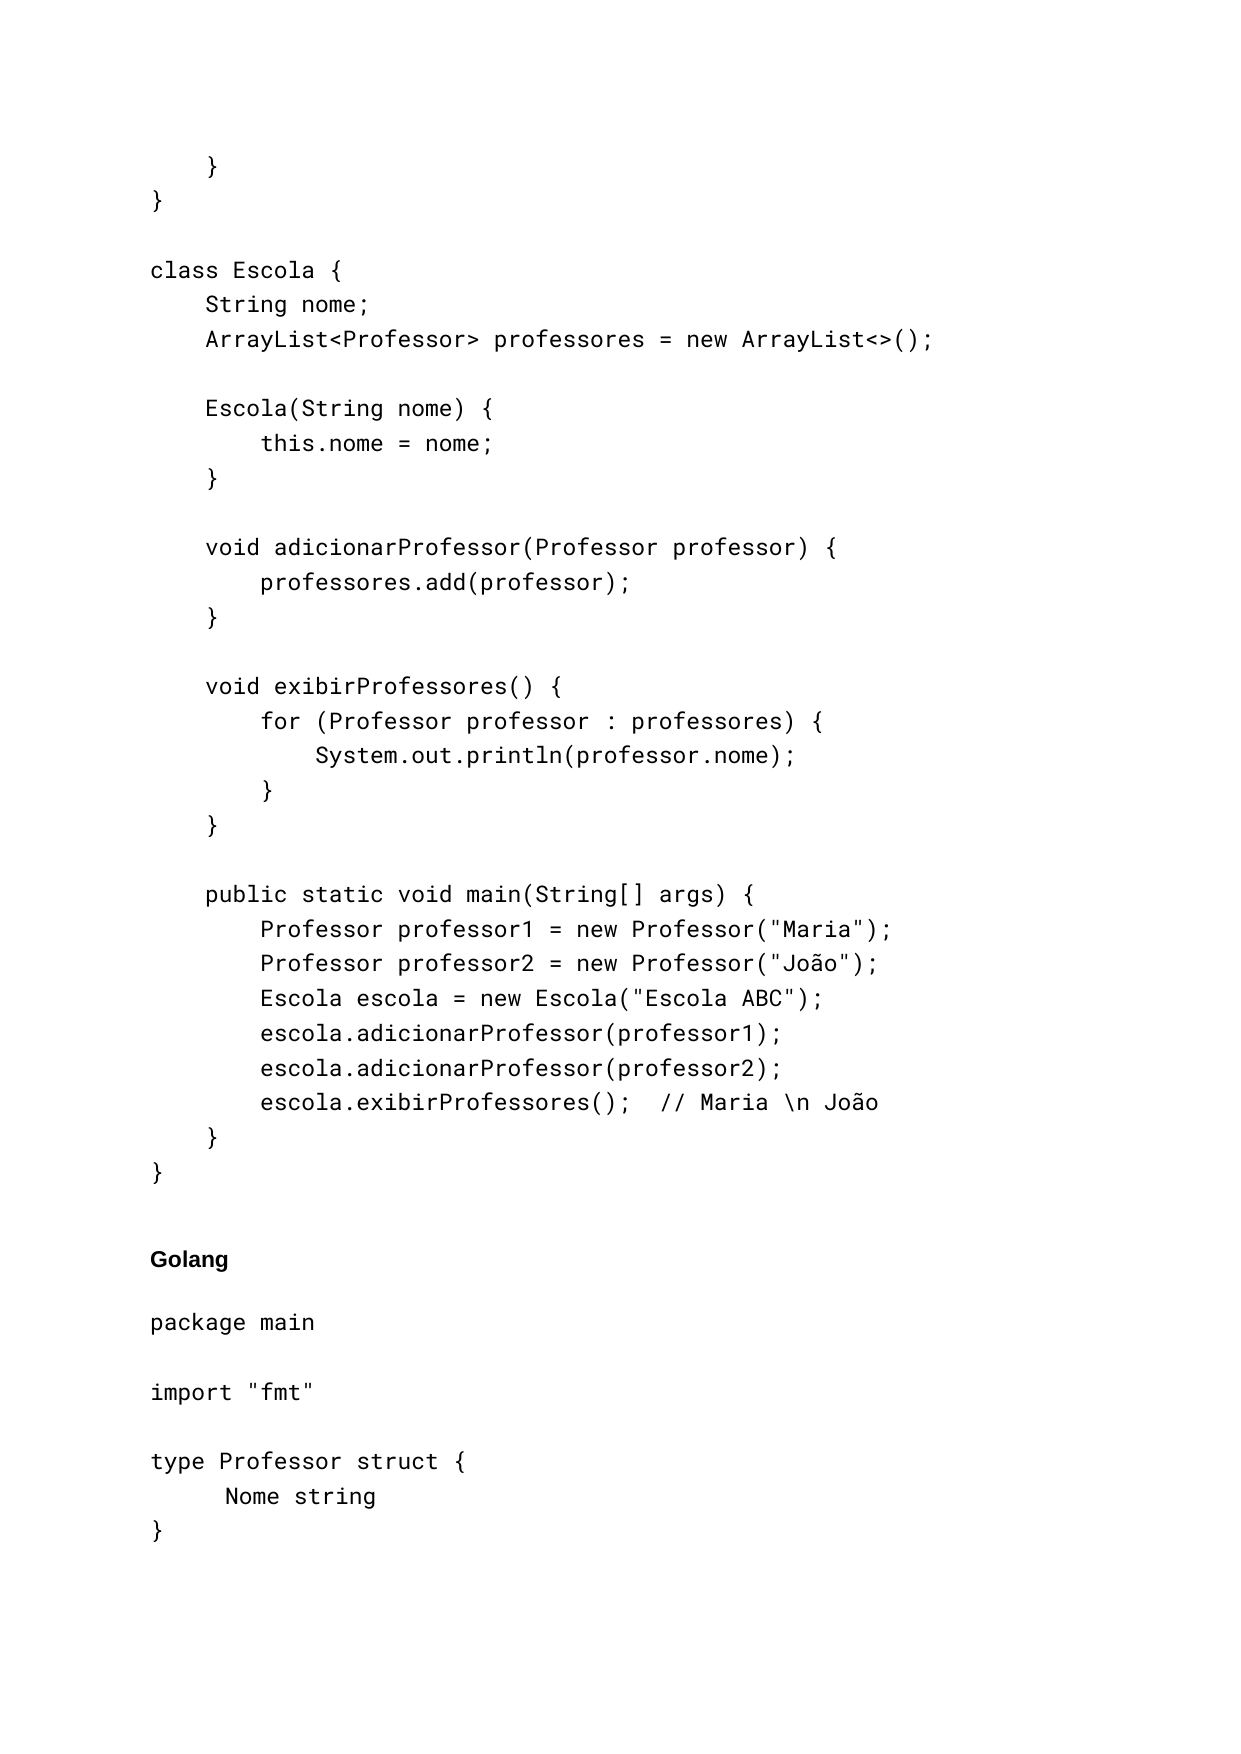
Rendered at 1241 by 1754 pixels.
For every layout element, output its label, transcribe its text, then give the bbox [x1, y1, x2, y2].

text Nome string [150, 1480, 1090, 1510]
text } [150, 185, 1090, 215]
text escola.exibirProfessores(); // Maria \n João [150, 1087, 1090, 1117]
text void adicionarProfessor(Professor professor) { [150, 532, 1090, 562]
text Professor professor1 = new Professor("Maria"); [150, 913, 1090, 943]
text import "fmt" [150, 1376, 1090, 1406]
text } [150, 150, 1090, 180]
text String nome; [150, 289, 1090, 319]
text void exibirProfessores() { [150, 670, 1090, 701]
text Professor professor2 = new Professor("João"); [150, 948, 1090, 978]
text public static void main(String[] args) { [150, 878, 1090, 909]
text ArrayList<Professor> professores = new ArrayList<>(); [150, 323, 1090, 354]
text type Professor struct { [150, 1445, 1090, 1476]
text professores.add(professor); [150, 566, 1090, 596]
text Escola(String nome) { [150, 393, 1090, 423]
text } [150, 1156, 1090, 1186]
text System.out.println(professor.nome); [150, 740, 1090, 770]
subtitle Golang [150, 1246, 1090, 1272]
text escola.adicionarProfessor(professor2); [150, 1052, 1090, 1082]
text this.nome = nome; [150, 427, 1090, 458]
text } [150, 774, 1090, 804]
text } [150, 809, 1090, 839]
text for (Professor professor : professores) { [150, 705, 1090, 735]
text escola.adicionarProfessor(professor1); [150, 1017, 1090, 1047]
text Escola escola = new Escola("Escola ABC"); [150, 982, 1090, 1013]
text } [150, 1515, 1090, 1545]
text package main [150, 1307, 1090, 1337]
text } [150, 1121, 1090, 1151]
text } [150, 462, 1090, 492]
text } [150, 601, 1090, 631]
text class Escola { [150, 254, 1090, 284]
